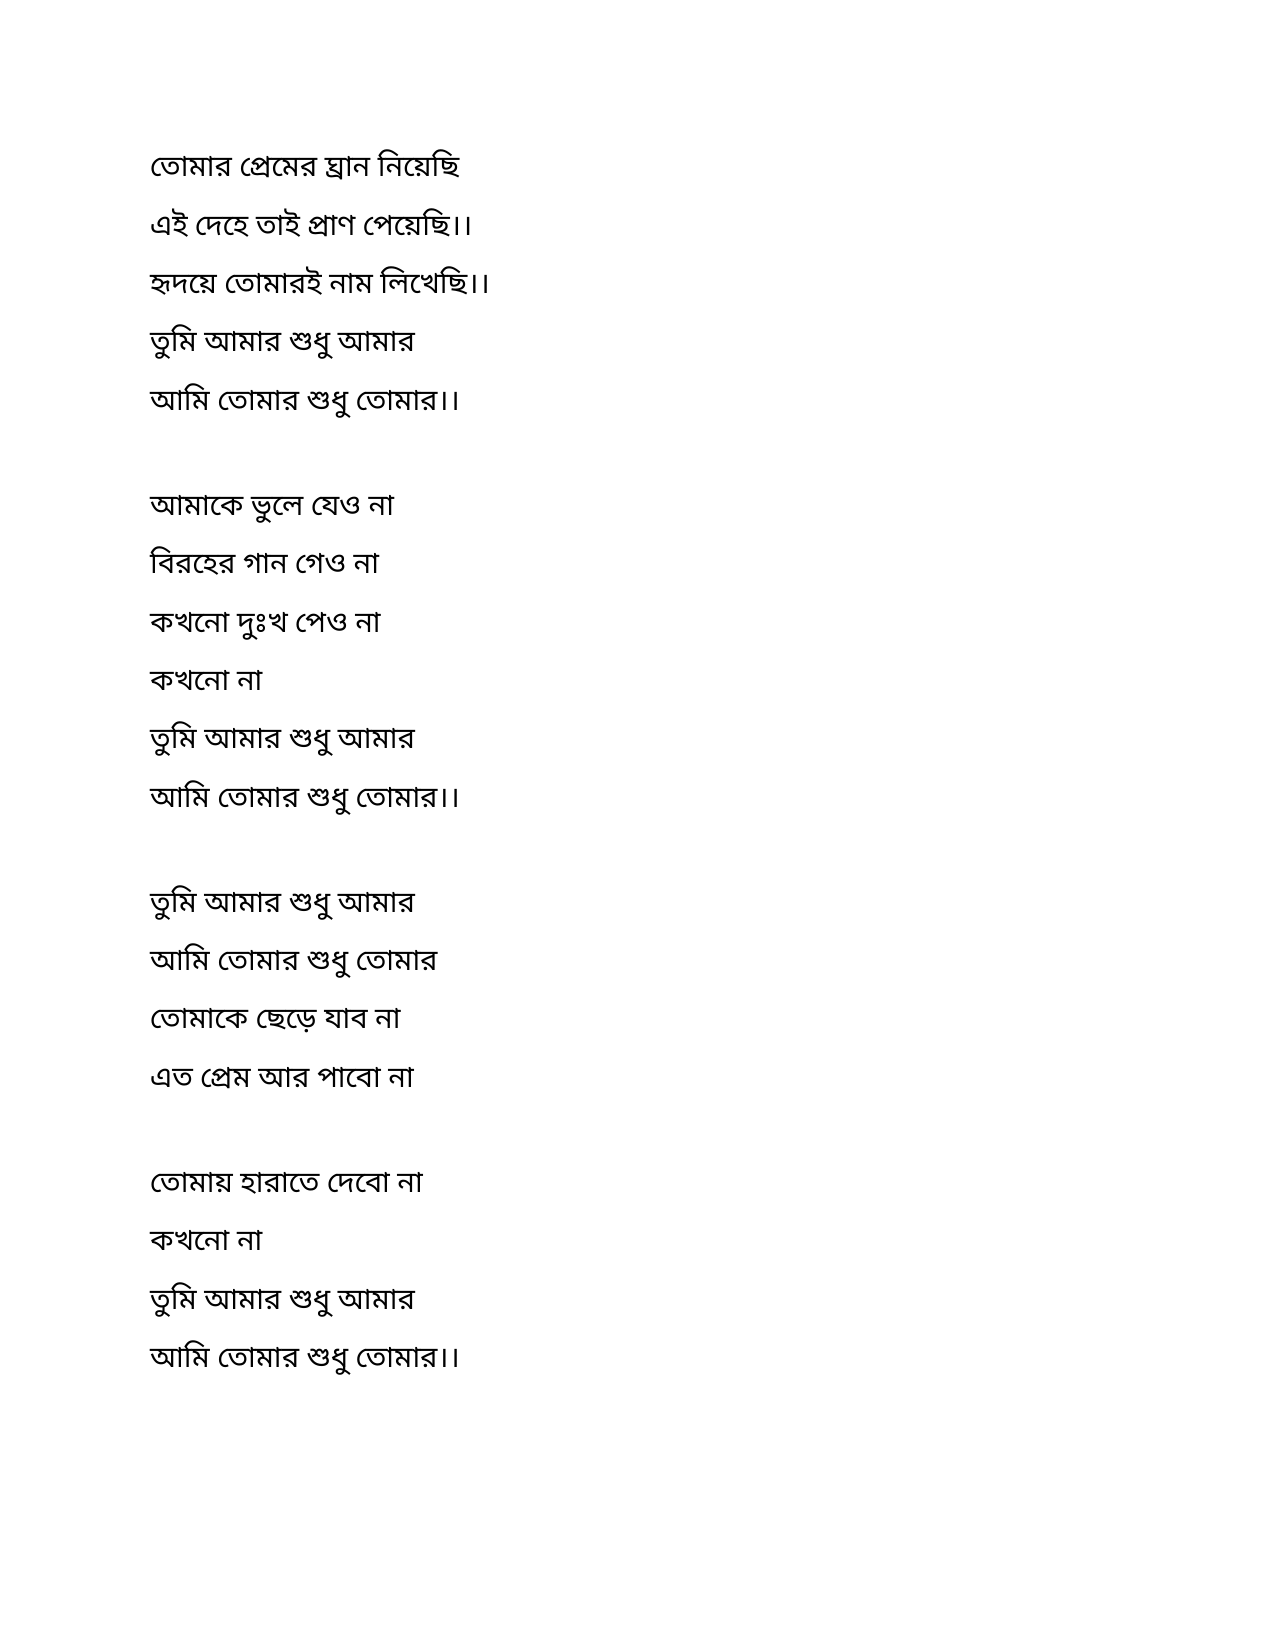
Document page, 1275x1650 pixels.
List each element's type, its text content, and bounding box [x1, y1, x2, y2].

text তুমি আমার শুধু আমার [150, 722, 1125, 761]
text তোমার প্রেমের ঘ্রান নিয়েছি [150, 150, 1125, 189]
text আমি তোমার শুধু তোমার [150, 944, 1125, 982]
text কখনো দুঃখ পেও না [150, 605, 1125, 644]
text তোমায় হারাতে দেবো না [150, 1166, 1125, 1204]
text কখনো না [150, 1224, 1125, 1263]
text আমি তোমার শুধু তোমার।। [150, 383, 1125, 422]
text হৃদয়ে তোমারই নাম লিখেছি।। [150, 267, 1125, 305]
text আমাকে ভুলে যেও না [150, 488, 1125, 527]
text এত প্রেম আর পাবো না [150, 1060, 1125, 1099]
text তুমি আমার শুধু আমার [150, 885, 1125, 924]
text এই দেহে তাই প্রাণ পেয়েছি।। [150, 208, 1125, 247]
text তোমাকে ছেড়ে যাব না [150, 1002, 1125, 1041]
text আমি তোমার শুধু তোমার।। [150, 1341, 1125, 1379]
text আমি তোমার শুধু তোমার।। [150, 780, 1125, 819]
text কখনো না [150, 663, 1125, 702]
text বিরহের গান গেও না [150, 547, 1125, 586]
text তুমি আমার শুধু আমার [150, 1282, 1125, 1321]
text তুমি আমার শুধু আমার [150, 325, 1125, 364]
